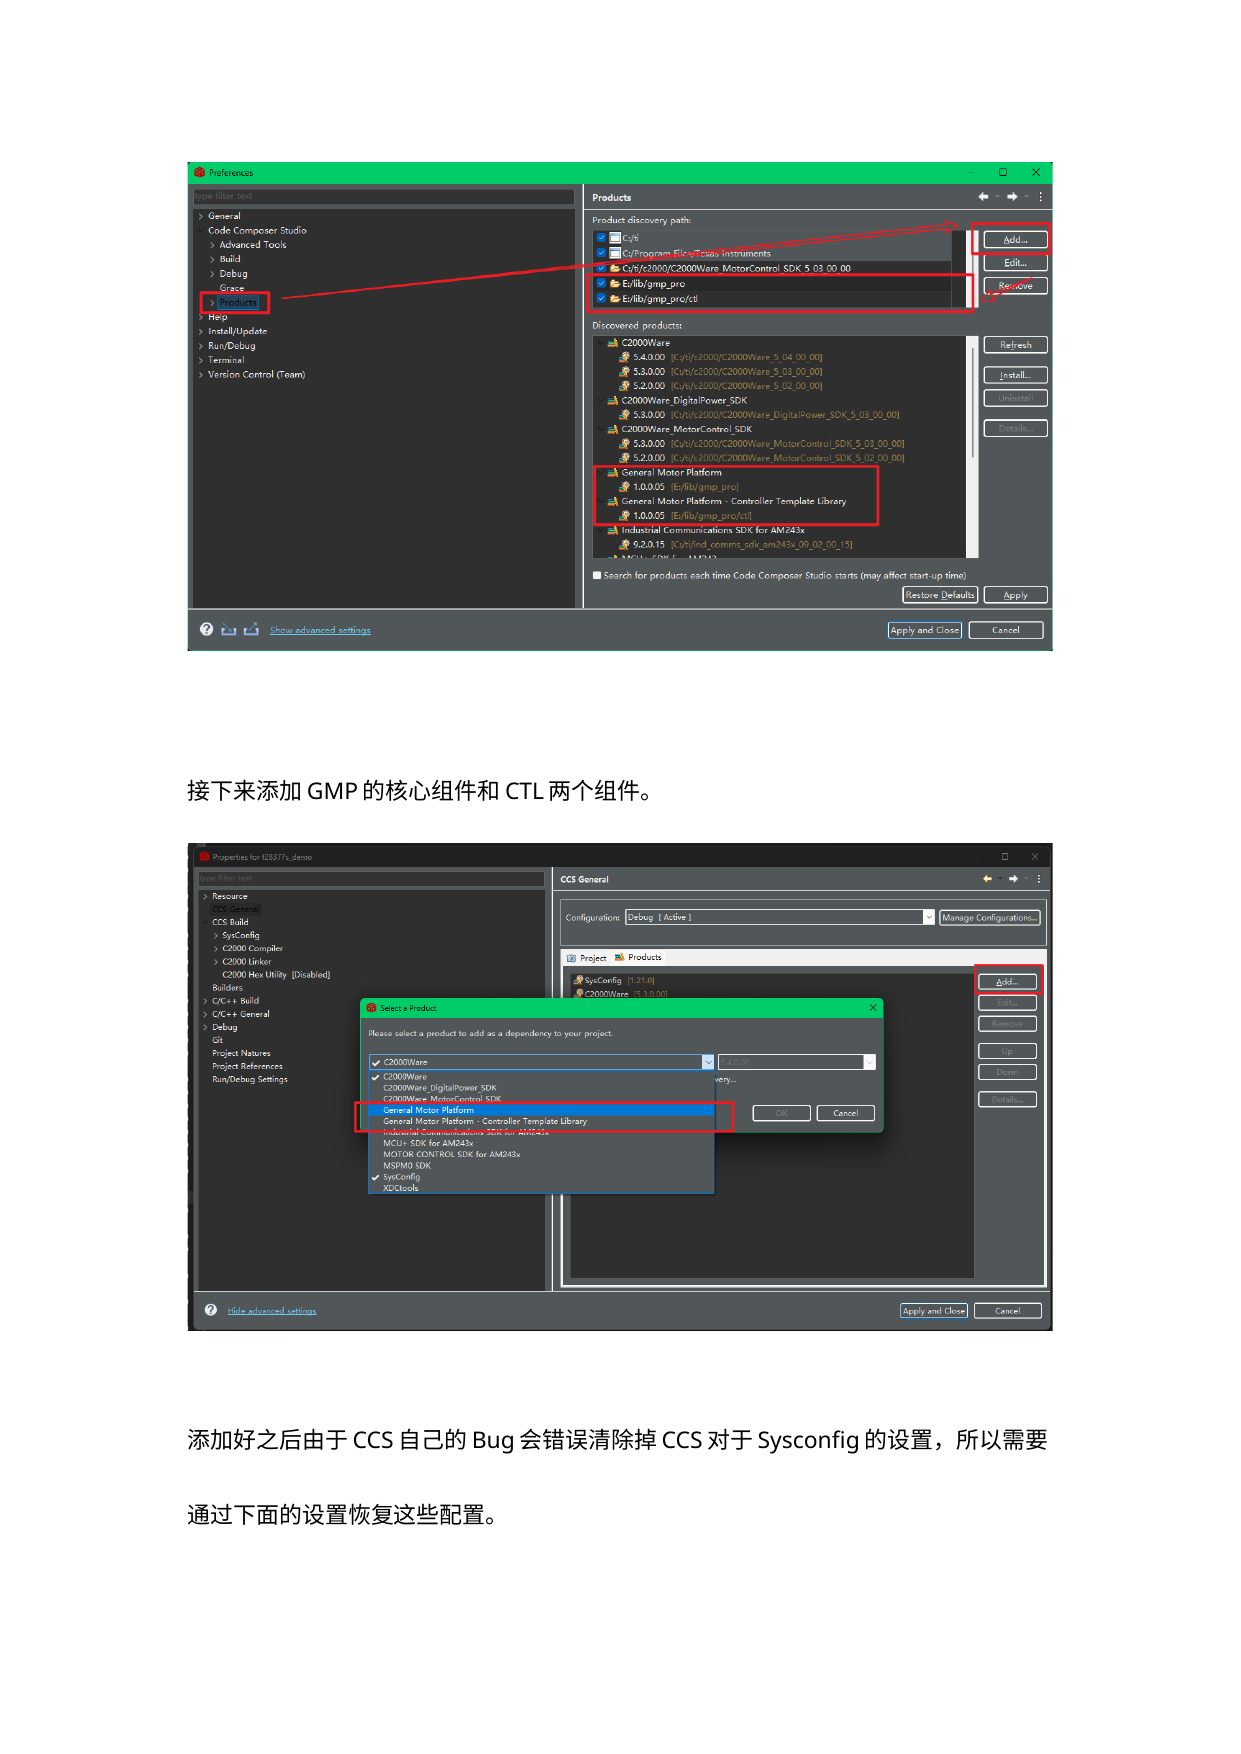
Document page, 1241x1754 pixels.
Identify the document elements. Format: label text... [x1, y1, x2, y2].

text 接下来添加GMP的核心组件和CTL两个组件。 [187, 757, 1053, 822]
picture [187, 162, 1053, 651]
text 添加好之后由于CCS自己的Bug会错误清除掉CCS对于Sysconfig的设置，所以需要通过下面的设置恢复这些配置。 [187, 1407, 1053, 1546]
picture [187, 843, 1053, 1331]
